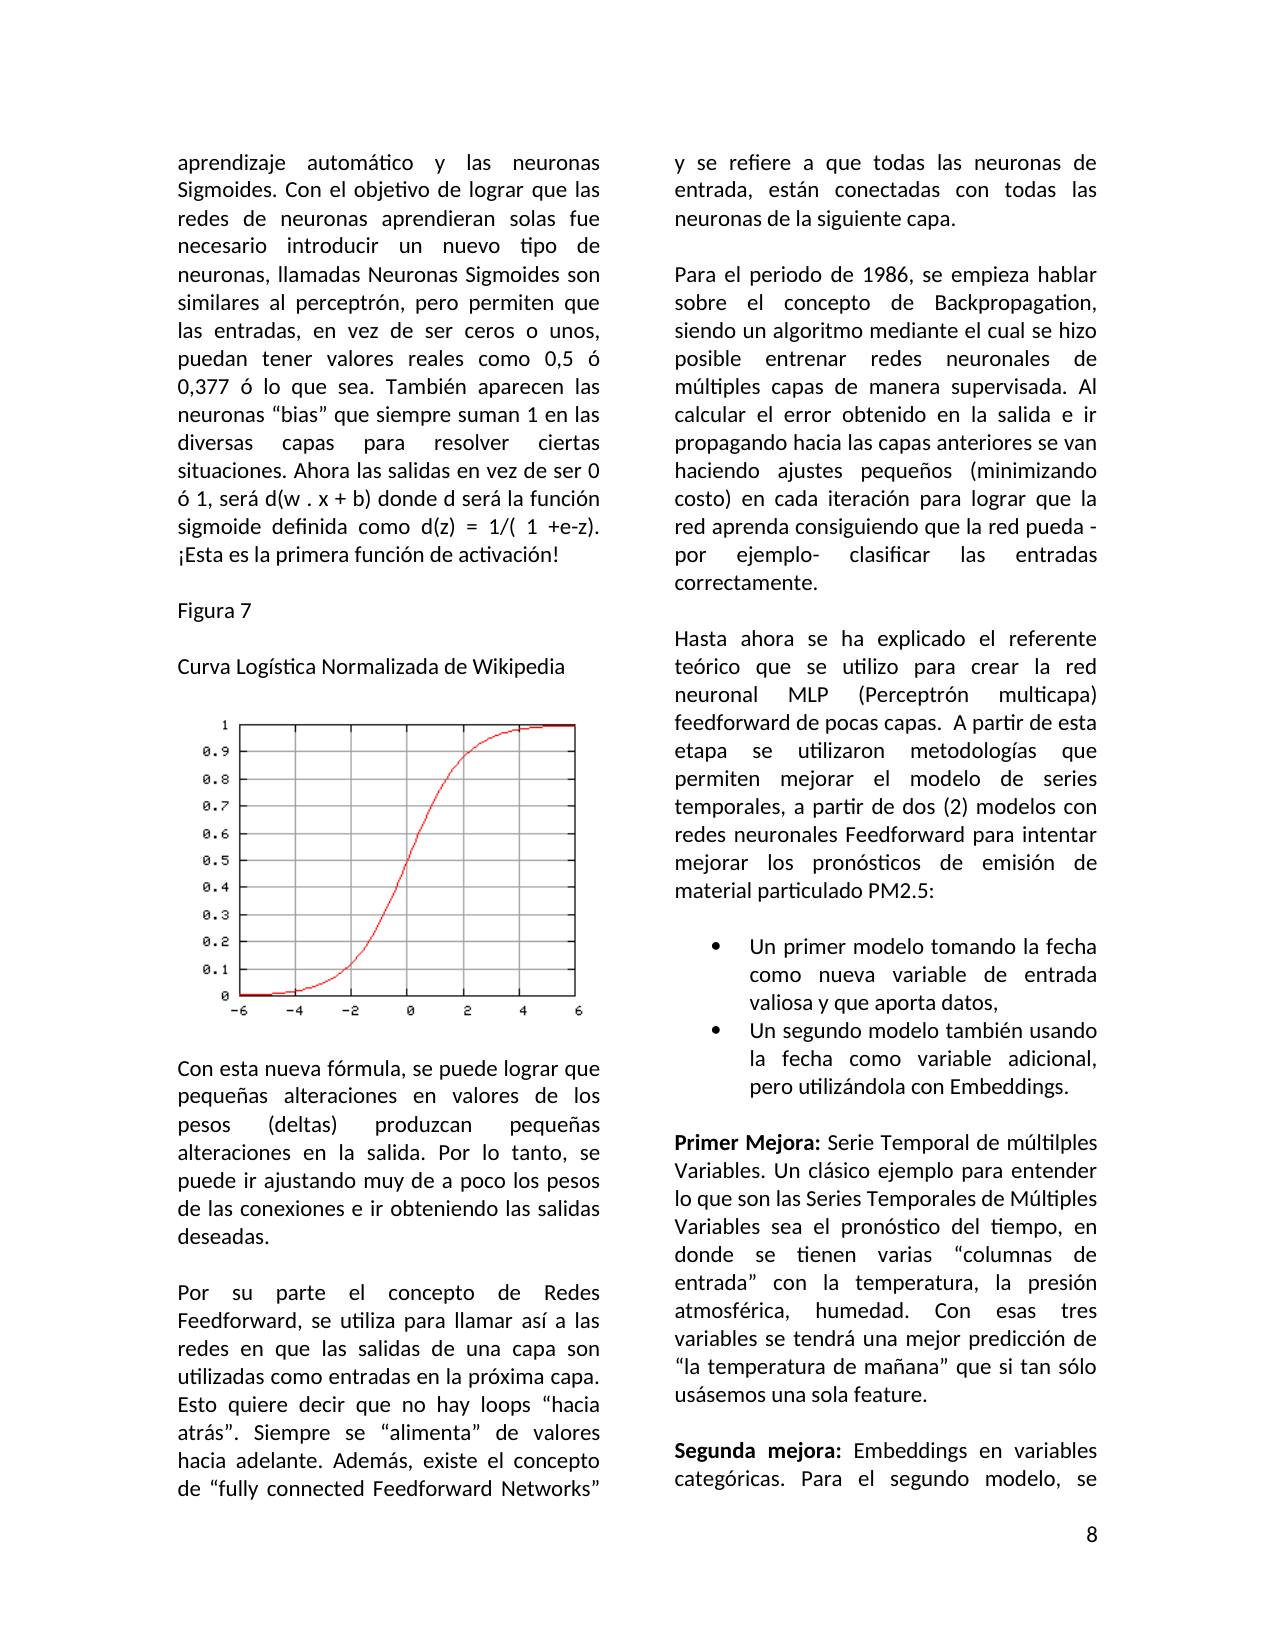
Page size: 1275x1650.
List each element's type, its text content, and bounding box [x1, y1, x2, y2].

list Un segundo modelo también usando la fecha como variable adicional, pero utilizándola con Embeddings. [712, 1016, 1098, 1100]
picture [177, 708, 601, 1026]
text Con esta nueva fórmula, se puede lograr que pequeñas alteraciones en valores de los pesos (deltas) produzcan pequeñas alteraciones en la salida. Por lo tanto, se puede ir ajustando muy de a poco los pesos de las conexiones e ir obteniendo las salidas deseadas. [177, 1054, 601, 1250]
text Curva Logística Normalizada de Wikipedia [177, 652, 601, 680]
list Un primer modelo tomando la fecha como nueva variable de entrada valiosa y que aporta datos, [712, 932, 1098, 1016]
text Por su parte el concepto de Redes Feedforward, se utiliza para llamar así a las redes en que las salidas de una capa son utilizadas como entradas en la próxima capa. Esto quiere decir que no hay loops “hacia atrás”. Siempre se “alimenta” de valores hacia adelante. Además, existe el concepto de “fully connected Feedforward Networks” y se refiere a que todas las neuronas de entrada, están conectadas con todas las neuronas de la siguiente capa. [177, 1278, 601, 1502]
text Figura 7 [177, 596, 601, 624]
text Para el periodo de 1986, se empieza hablar sobre el concepto de Backpropagation, siendo un algoritmo mediante el cual se hizo posible entrenar redes neuronales de múltiples capas de manera supervisada. Al calcular el error obtenido en la salida e ir propagando hacia las capas anteriores se van haciendo ajustes pequeños (minimizando costo) en cada iteración para lograr que la red aprenda consiguiendo que la red pueda -por ejemplo- clasificar las entradas correctamente. [674, 260, 1098, 596]
text Primer Mejora: Serie Temporal de múltilples Variables. Un clásico ejemplo para entender lo que son las Series Temporales de Múltiples Variables sea el pronóstico del tiempo, en donde se tienen varias “columnas de entrada” con la temperatura, la presión atmosférica, humedad. Con esas tres variables se tendrá una mejor predicción de “la temperatura de mañana” que si tan sólo usásemos una sola feature. [674, 1128, 1098, 1408]
text Hasta ahora se ha explicado el referente teórico que se utilizo para crear la red neuronal MLP (Perceptrón multicapa) feedforward de pocas capas. A partir de esta etapa se utilizaron metodologías que permiten mejorar el modelo de series temporales, a partir de dos (2) modelos con redes neuronales Feedforward para intentar mejorar los pronósticos de emisión de material particulado PM2.5: [674, 624, 1098, 904]
text Por su parte el concepto de Redes Feedforward, se utiliza para llamar así a las redes en que las salidas de una capa son utilizadas como entradas en la próxima capa. Esto quiere decir que no hay loops “hacia atrás”. Siempre se “alimenta” de valores hacia adelante. Además, existe el concepto de “fully connected Feedforward Networks” y se refiere a que todas las neuronas de entrada, están conectadas con todas las neuronas de la siguiente capa. [674, 148, 1098, 232]
